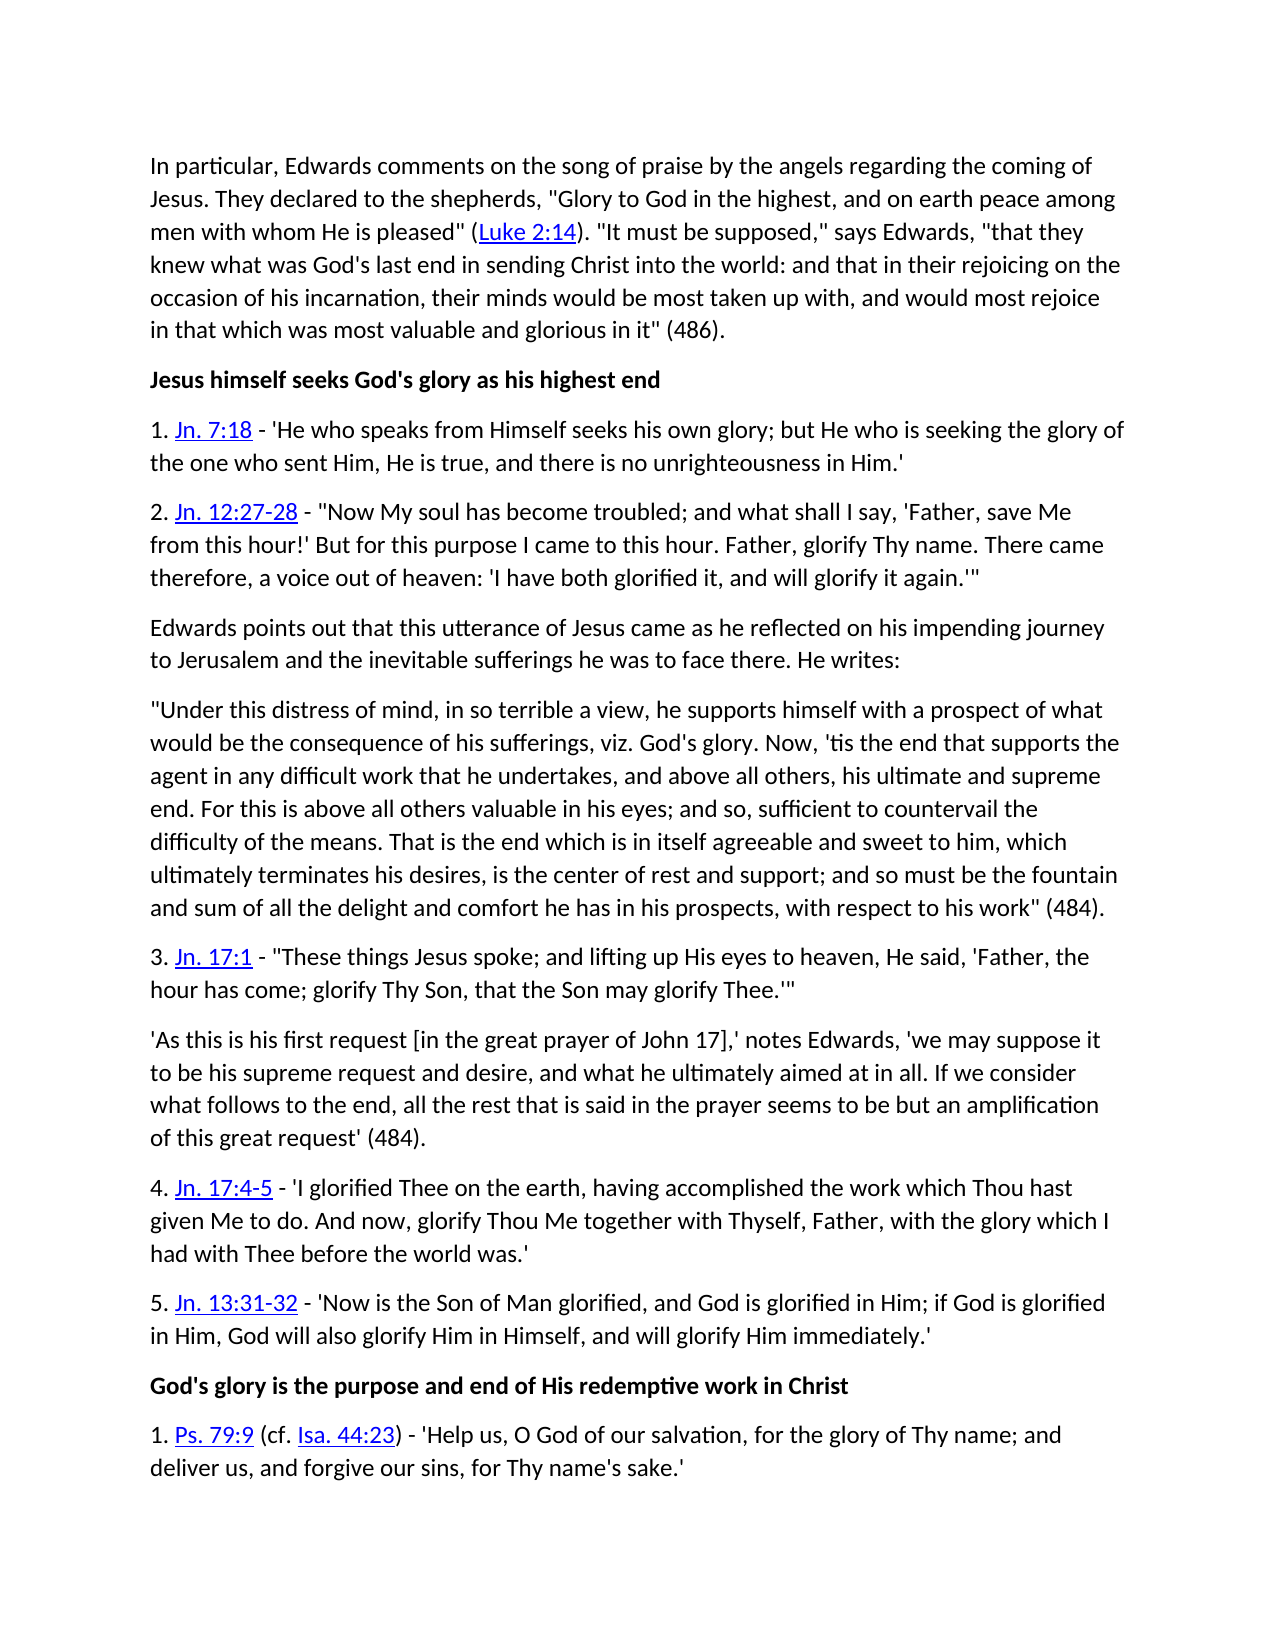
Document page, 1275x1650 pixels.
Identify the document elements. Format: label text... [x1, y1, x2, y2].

text In particular, Edwards comments on the song of praise by the angels regarding the coming of Jesus. They declared to the shepherds, "Glory to God in the highest, and on earth peace among men with whom He is pleased" (Luke 2:14). "It must be supposed," says Edwards, "that they knew what was God's last end in sending Christ into the world: and that in their rejoicing on the occasion of his incarnation, their minds would be most taken up with, and would most rejoice in that which was most valuable and glorious in it" (486). [150, 150, 1125, 345]
text 3. Jn. 17:1 - "These things Jesus spoke; and lifting up His eyes to heaven, He said, 'Father, the hour has come; glorify Thy Son, that the Son may glorify Thee.'" [150, 941, 1125, 1005]
text "Under this distress of mind, in so terrible a view, he supports himself with a prospect of what would be the consequence of his sufferings, viz. God's glory. Now, 'tis the end that supports the agent in any difficult work that he undertakes, and above all others, his ultimate and supreme end. For this is above all others valuable in his eyes; and so, sufficient to countervail the difficulty of the means. That is the end which is in itself agreeable and sweet to him, which ultimately terminates his desires, is the center of rest and support; and so must be the fountain and sum of all the delight and comfort he has in his prospects, with respect to his work" (484). [150, 694, 1125, 922]
text 1. Ps. 79:9 (cf. Isa. 44:23) - 'Help us, O God of our salvation, for the glory of Thy name; and deliver us, and forgive our sins, for Thy name's sake.' [150, 1419, 1125, 1483]
text 2. Jn. 12:27-28 - "Now My soul has become troubled; and what shall I say, 'Father, save Me from this hour!' But for this purpose I came to this hour. Father, glorify Thy name. There came therefore, a voice out of heaven: 'I have both glorified it, and will glorify it again.'" [150, 496, 1125, 593]
text Edwards points out that this utterance of Jesus came as he reflected on his impending journey to Jerusalem and the inevitable sufferings he was to face there. He writes: [150, 612, 1125, 675]
text Jesus himself seeks God's glory as his highest end [150, 364, 1125, 395]
text 1. Jn. 7:18 - 'He who speaks from Himself seeks his own glory; but He who is seeking the glory of the one who sent Him, He is true, and there is no unrighteousness in Him.' [150, 414, 1125, 477]
text God's glory is the purpose and end of His redemptive work in Christ [150, 1370, 1125, 1401]
text 4. Jn. 17:4-5 - 'I glorified Thee on the earth, having accomplished the work which Thou hast given Me to do. And now, glorify Thou Me together with Thyself, Father, with the glory which I had with Thee before the world was.' [150, 1172, 1125, 1268]
text 'As this is his first request [in the great prayer of John 17],' notes Edwards, 'we may suppose it to be his supreme request and desire, and what he ultimately aimed at in all. If we consider what follows to the end, all the rest that is said in the prayer seems to be but an amplification of this great request' (484). [150, 1024, 1125, 1153]
text 5. Jn. 13:31-32 - 'Now is the Son of Man glorified, and God is glorified in Him; if God is glorified in Him, God will also glorify Him in Himself, and will glorify Him immediately.' [150, 1287, 1125, 1351]
